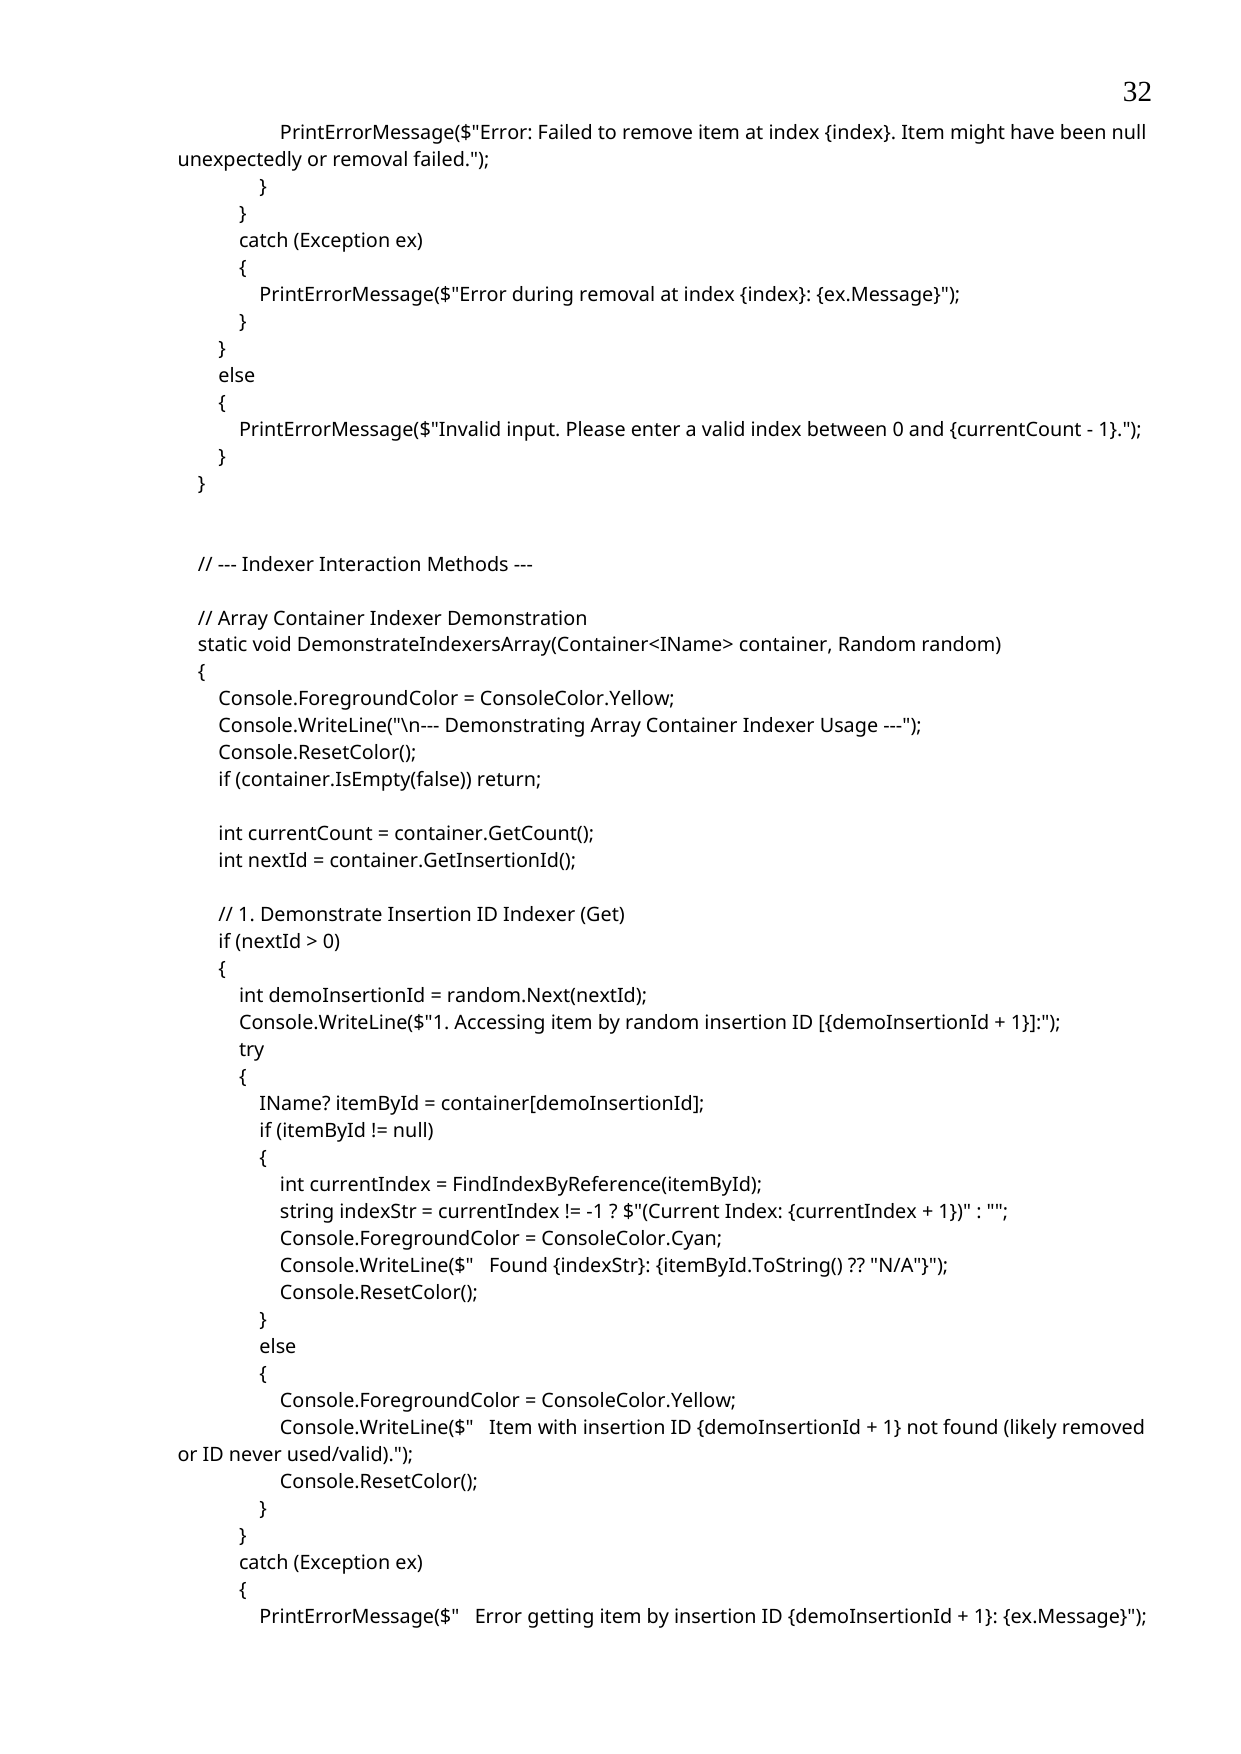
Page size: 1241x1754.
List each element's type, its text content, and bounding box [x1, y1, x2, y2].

text int nextId = container.GetInsertionId(); [177, 847, 1152, 873]
text Console.ResetColor(); [177, 1467, 1152, 1494]
text { [177, 954, 1152, 981]
text // --- Indexer Interaction Methods --- [177, 550, 1152, 577]
text { [177, 1143, 1152, 1170]
text } [177, 1521, 1152, 1548]
text { [177, 253, 1152, 280]
text } [177, 469, 1152, 496]
text { [177, 658, 1152, 685]
text PrintErrorMessage($"Invalid input. Please enter a valid index between 0 and {currentCount - 1}."); [177, 415, 1152, 442]
text try [177, 1035, 1152, 1062]
text Console.ResetColor(); [177, 1278, 1152, 1305]
text { [177, 388, 1152, 415]
text if (itemById != null) [177, 1116, 1152, 1143]
text if (container.IsEmpty(false)) return; [177, 766, 1152, 793]
text } [177, 1494, 1152, 1521]
text } [177, 307, 1152, 334]
text Console.ForegroundColor = ConsoleColor.Cyan; [177, 1224, 1152, 1251]
text { [177, 1575, 1152, 1602]
text } [177, 1305, 1152, 1332]
text else [177, 361, 1152, 388]
text Console.ForegroundColor = ConsoleColor.Yellow; [177, 1386, 1152, 1413]
text Console.WriteLine($" Item with insertion ID {demoInsertionId + 1} not found (likely removed or ID never used/valid)."); [177, 1413, 1152, 1467]
text // 1. Demonstrate Insertion ID Indexer (Get) [177, 901, 1152, 927]
text if (nextId > 0) [177, 927, 1152, 954]
text catch (Exception ex) [177, 226, 1152, 253]
text } [177, 442, 1152, 469]
text } [177, 199, 1152, 226]
text static void DemonstrateIndexersArray(Container<IName> container, Random random) [177, 631, 1152, 658]
text int currentCount = container.GetCount(); [177, 819, 1152, 847]
text IName? itemById = container[demoInsertionId]; [177, 1089, 1152, 1116]
text { [177, 1359, 1152, 1386]
text else [177, 1332, 1152, 1359]
text { [177, 1062, 1152, 1089]
text } [177, 334, 1152, 361]
text Console.ResetColor(); [177, 739, 1152, 766]
text Console.WriteLine($" Found {indexStr}: {itemById.ToString() ?? "N/A"}"); [177, 1251, 1152, 1278]
text Console.ForegroundColor = ConsoleColor.Yellow; [177, 685, 1152, 712]
text Console.WriteLine($"1. Accessing item by random insertion ID [{demoInsertionId + 1}]:"); [177, 1008, 1152, 1035]
text PrintErrorMessage($" Error getting item by insertion ID {demoInsertionId + 1}: {ex.Message}"); [177, 1602, 1152, 1629]
text Console.WriteLine("\n--- Demonstrating Array Container Indexer Usage ---"); [177, 712, 1152, 739]
text // Array Container Indexer Demonstration [177, 604, 1152, 631]
text PrintErrorMessage($"Error during removal at index {index}: {ex.Message}"); [177, 280, 1152, 307]
text int demoInsertionId = random.Next(nextId); [177, 981, 1152, 1008]
text PrintErrorMessage($"Error: Failed to remove item at index {index}. Item might have been null unexpectedly or removal failed."); [177, 118, 1152, 172]
text int currentIndex = FindIndexByReference(itemById); [177, 1170, 1152, 1197]
text } [177, 172, 1152, 199]
text string indexStr = currentIndex != -1 ? $"(Current Index: {currentIndex + 1})" : ""; [177, 1197, 1152, 1224]
text catch (Exception ex) [177, 1548, 1152, 1575]
